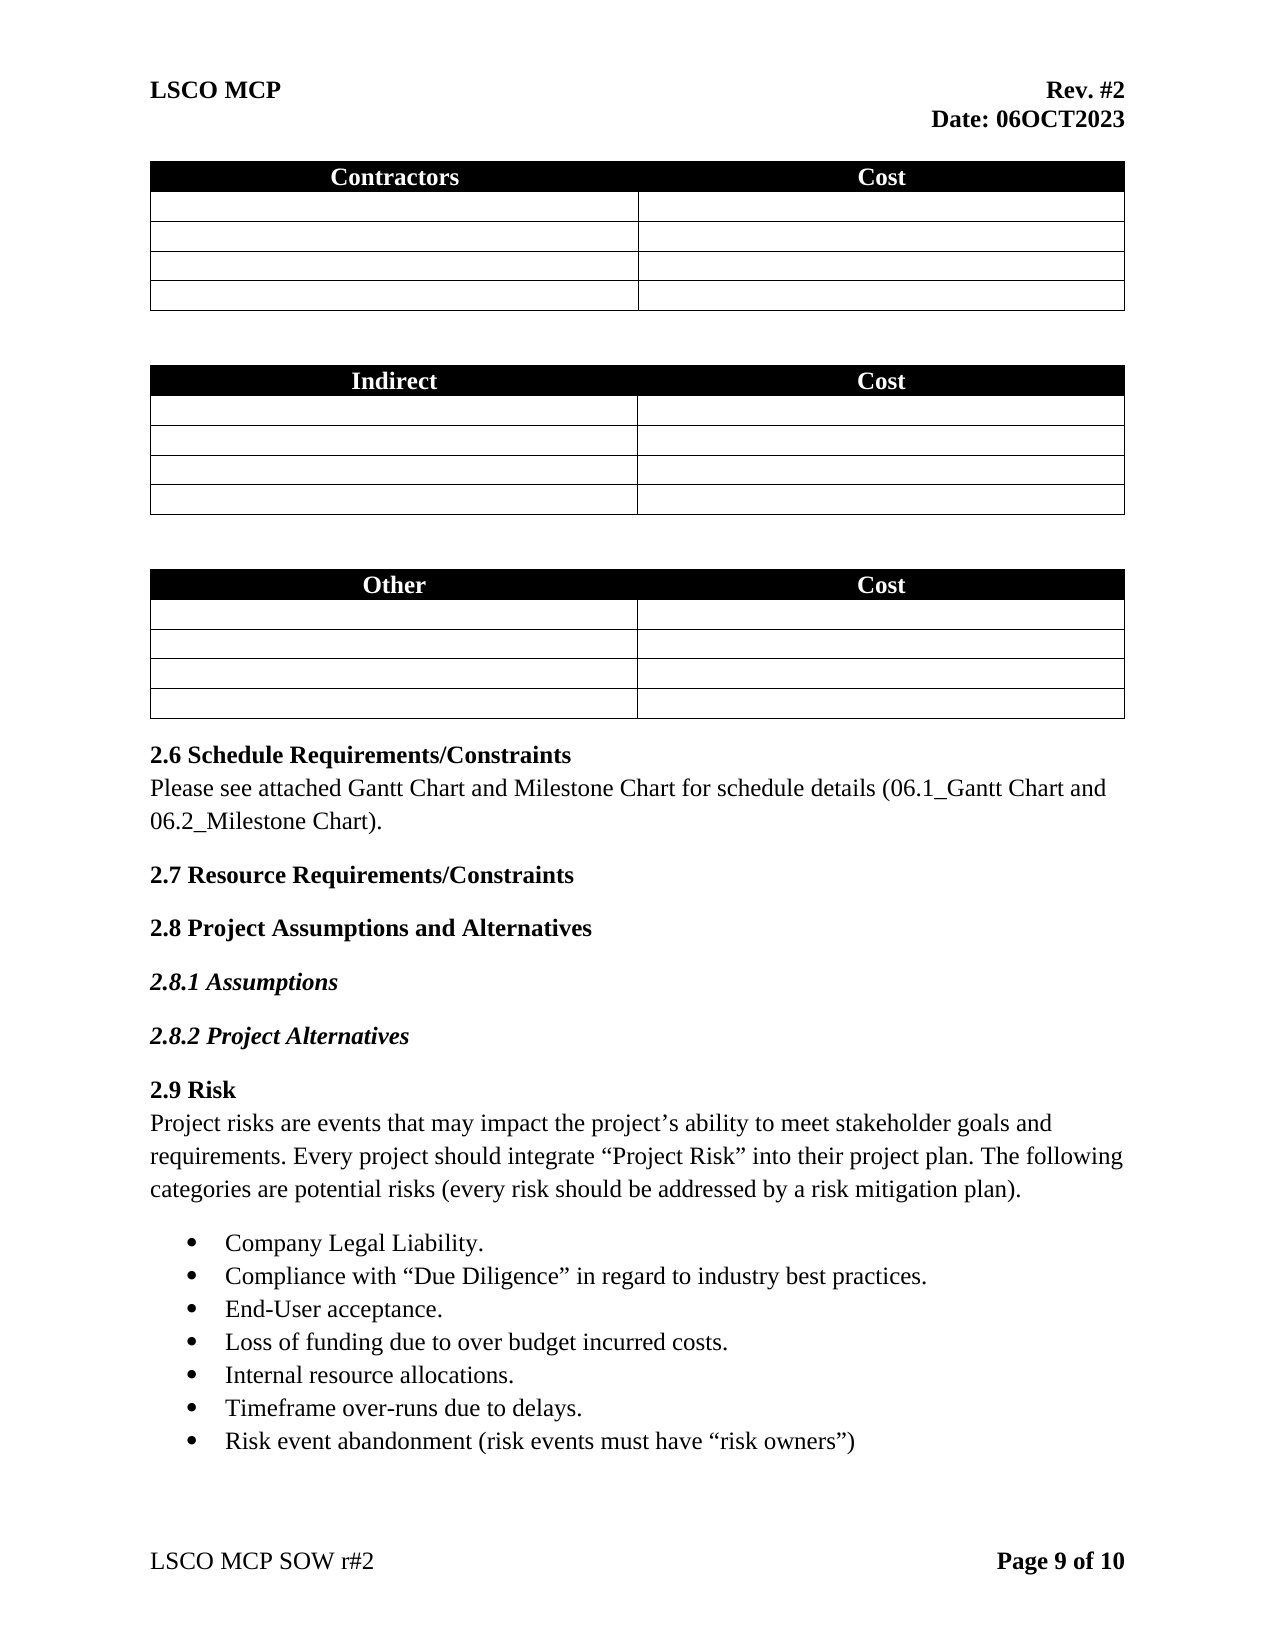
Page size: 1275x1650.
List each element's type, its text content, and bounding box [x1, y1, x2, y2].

table_cell [638, 456, 1124, 484]
table_cell [151, 456, 637, 484]
table_header Cost [639, 162, 1124, 191]
table_cell [639, 222, 1124, 251]
table_cell [151, 222, 638, 251]
table_cell [639, 192, 1124, 221]
table_cell [639, 252, 1124, 280]
table_cell [638, 600, 1124, 628]
table_cell [151, 600, 637, 628]
list End-User acceptance. [187, 1294, 1125, 1323]
text Please see attached Gantt Chart and Milestone Chart for schedule details (06.1_Gantt Chart and 06.2_Milestone Chart). [150, 773, 1125, 834]
table_header Contractors [151, 162, 638, 191]
table_cell [151, 281, 638, 310]
table_header Cost [638, 366, 1124, 395]
subtitle 2.7 Resource Requirements/Constraints [150, 860, 1125, 888]
table_header Cost [638, 570, 1124, 599]
subtitle 2.6 Schedule Requirements/Constraints [150, 740, 1125, 768]
list Timeframe over-runs due to delays. [187, 1393, 1125, 1422]
table_cell [638, 485, 1124, 514]
table_cell [151, 630, 637, 658]
list Internal resource allocations. [187, 1360, 1125, 1389]
subtitle 2.8.2 Project Alternatives [150, 1021, 1125, 1050]
table_cell [638, 396, 1124, 425]
list Risk event abandonment (risk events must have “risk owners”) [187, 1426, 1125, 1455]
table_cell [639, 281, 1124, 310]
table_cell [151, 426, 637, 454]
table_cell [151, 689, 637, 718]
list Compliance with “Due Diligence” in regard to industry best practices. [187, 1261, 1125, 1290]
subtitle 2.8.1 Assumptions [150, 967, 1125, 996]
table_cell [638, 689, 1124, 718]
table_cell [151, 252, 638, 280]
text Project risks are events that may impact the project’s ability to meet stakeholder goals and requirements. Every project should integrate “Project Risk” into their project plan. The following categories are potential risks (every risk should be addressed by a risk mitigation plan). [150, 1108, 1125, 1203]
table_cell [151, 659, 637, 688]
table_cell [638, 426, 1124, 454]
subtitle Risk [150, 1075, 1125, 1104]
table_cell [638, 659, 1124, 688]
list Loss of funding due to over budget incurred costs. [187, 1327, 1125, 1356]
table_cell [151, 396, 637, 425]
table_header Indirect [151, 366, 637, 395]
table_cell [151, 192, 638, 221]
table_cell [638, 630, 1124, 658]
list Company Legal Liability. [187, 1228, 1125, 1257]
subtitle 2.8 Project Assumptions and Alternatives [150, 913, 1125, 942]
table_cell [151, 485, 637, 514]
table_header Other [151, 570, 637, 599]
